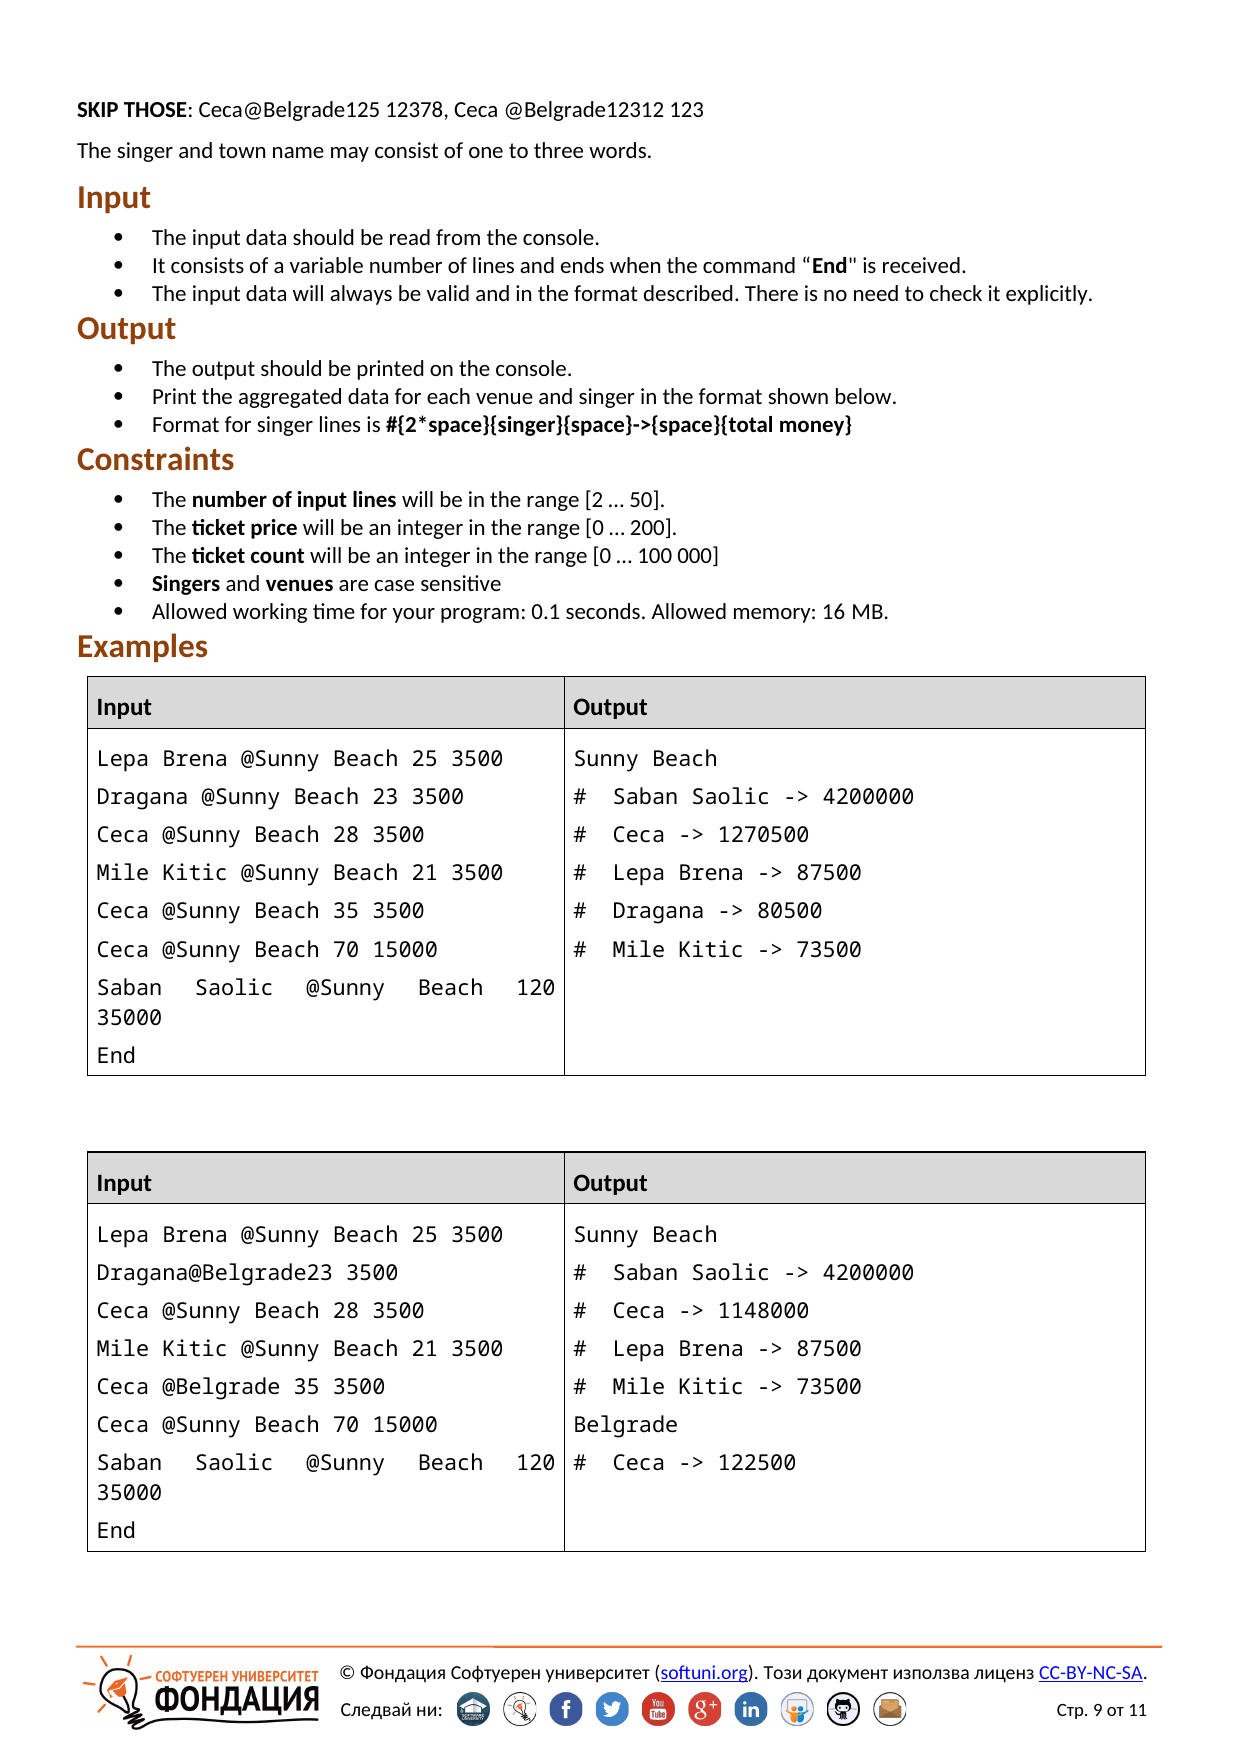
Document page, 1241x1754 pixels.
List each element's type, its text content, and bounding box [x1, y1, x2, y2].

table_cell Sunny Beach # Saban Saolic -> 4200000 # Ceca -> 1148000 # Lepa Brena -> 87500 # Mile Kitic -> 73500 Belgrade # Ceca -> 122500 [565, 1204, 1145, 1551]
list Singers and venues are case sensitive [114, 569, 1163, 597]
list Allowed working time for your program: 0.1 seconds. Allowed memory: 16 MB. [114, 597, 1163, 625]
table_header Input [88, 1153, 564, 1203]
subtitle Constraints [77, 438, 1163, 479]
list Format for singer lines is #{2*space}{singer}{space}->{space}{total money} [114, 410, 1163, 438]
picture [827, 1692, 860, 1726]
picture [595, 1692, 629, 1726]
picture [549, 1692, 583, 1726]
picture [873, 1692, 907, 1726]
list The number of input lines will be in the range [2 … 50]. [114, 485, 1163, 513]
subtitle Examples [77, 625, 1163, 666]
subtitle Input [77, 176, 1163, 217]
picture [780, 1692, 814, 1726]
list The output should be printed on the console. [114, 354, 1163, 382]
picture [688, 1692, 722, 1726]
table_header Input [88, 677, 564, 728]
list The ticket price will be an integer in the range [0 … 200]. [114, 513, 1163, 541]
table_cell Lepa Brena @Sunny Beach 25 3500 Dragana @Sunny Beach 23 3500 Ceca @Sunny Beach 28 3500 Mile Kitic @Sunny Beach 21 3500 Ceca @Sunny Beach 35 3500 Ceca @Sunny Beach 70 15000 Saban Saolic @Sunny Beach 120 35000 End [88, 729, 564, 1075]
picture [82, 1654, 319, 1730]
table_header Output [565, 1153, 1145, 1203]
picture [457, 1692, 490, 1726]
picture [503, 1692, 537, 1726]
list The input data should be read from the console. [114, 223, 1163, 251]
text SKIP THOSE: Ceca@Belgrade125 12378, Ceca @Belgrade12312 123 [77, 95, 1163, 123]
list The input data will always be valid and in the format described. There is no need to check it explicitly. [114, 279, 1163, 307]
list The ticket count will be an integer in the range [0 … 100 000] [114, 541, 1163, 569]
picture [734, 1692, 768, 1726]
table_cell Sunny Beach # Saban Saolic -> 4200000 # Ceca -> 1270500 # Lepa Brena -> 87500 # Dragana -> 80500 # Mile Kitic -> 73500 [565, 729, 1145, 1075]
subtitle Output [77, 307, 1163, 348]
list Print the aggregated data for each venue and singer in the format shown below. [114, 382, 1163, 410]
table_cell Lepa Brena @Sunny Beach 25 3500 Dragana@Belgrade23 3500 Ceca @Sunny Beach 28 3500 Mile Kitic @Sunny Beach 21 3500 Ceca @Belgrade 35 3500 Ceca @Sunny Beach 70 15000 Saban Saolic @Sunny Beach 120 35000 End [88, 1204, 564, 1551]
table_header Output [565, 677, 1145, 728]
text The singer and town name may consist of one to three words. [77, 136, 1163, 164]
list It consists of a variable number of lines and ends when the command “End" is received. [114, 251, 1163, 279]
picture [642, 1692, 675, 1726]
